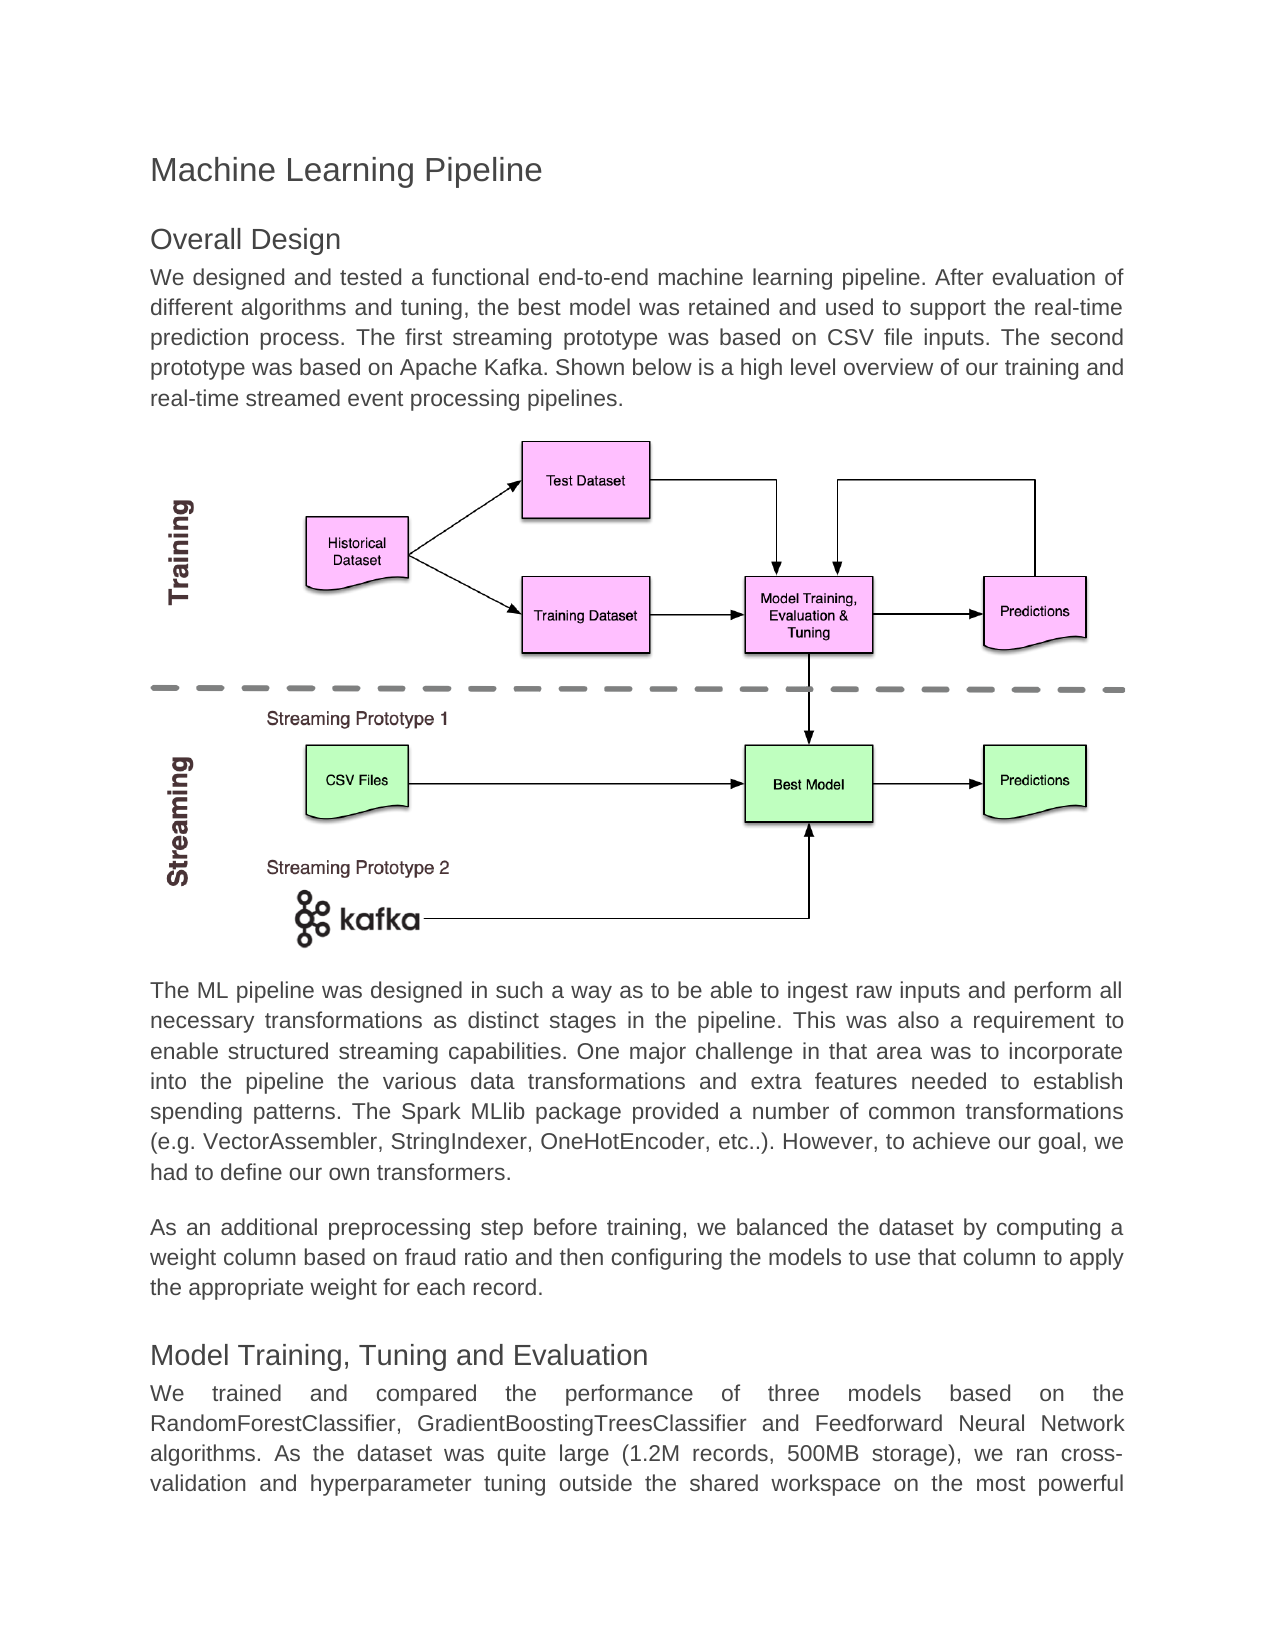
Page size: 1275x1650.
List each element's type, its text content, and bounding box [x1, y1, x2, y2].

text The ML pipeline was designed in such a way as to be able to ingest raw inputs and perform all necessary transformations as distinct stages in the pipeline. This was also a requirement to enable structured streaming capabilities. One major challenge in that area was to incorporate into the pipeline the various data transformations and extra features needed to establish spending patterns. The Spark MLlib package provided a number of common transformations (e.g. VectorAssembler, StringIndexer, OneHotEncoder, etc..). However, to achieve our goal, we had to define our own transformers. [150, 977, 1125, 1185]
text As an additional preprocessing step before training, we balanced the dataset by computing a weight column based on fraud ratio and then configuring the models to use that column to apply the appropriate weight for each record. [150, 1214, 1125, 1300]
subtitle Model Training, Tuning and Evaluation [150, 1338, 1125, 1371]
text We designed and tested a functional end-to-end machine learning pipeline. After evaluation of different algorithms and tuning, the best model was retained and used to support the real-time prediction process. The first streaming prototype was based on CSV file inputs. The second prototype was based on Apache Kafka. Shown below is a high level overview of our training and real-time streamed event processing pipelines. [150, 264, 1125, 411]
picture [150, 439, 1125, 953]
subtitle Overall Design [150, 222, 1125, 255]
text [150, 1379, 1125, 1496]
subtitle Machine Learning Pipeline [150, 150, 1125, 188]
